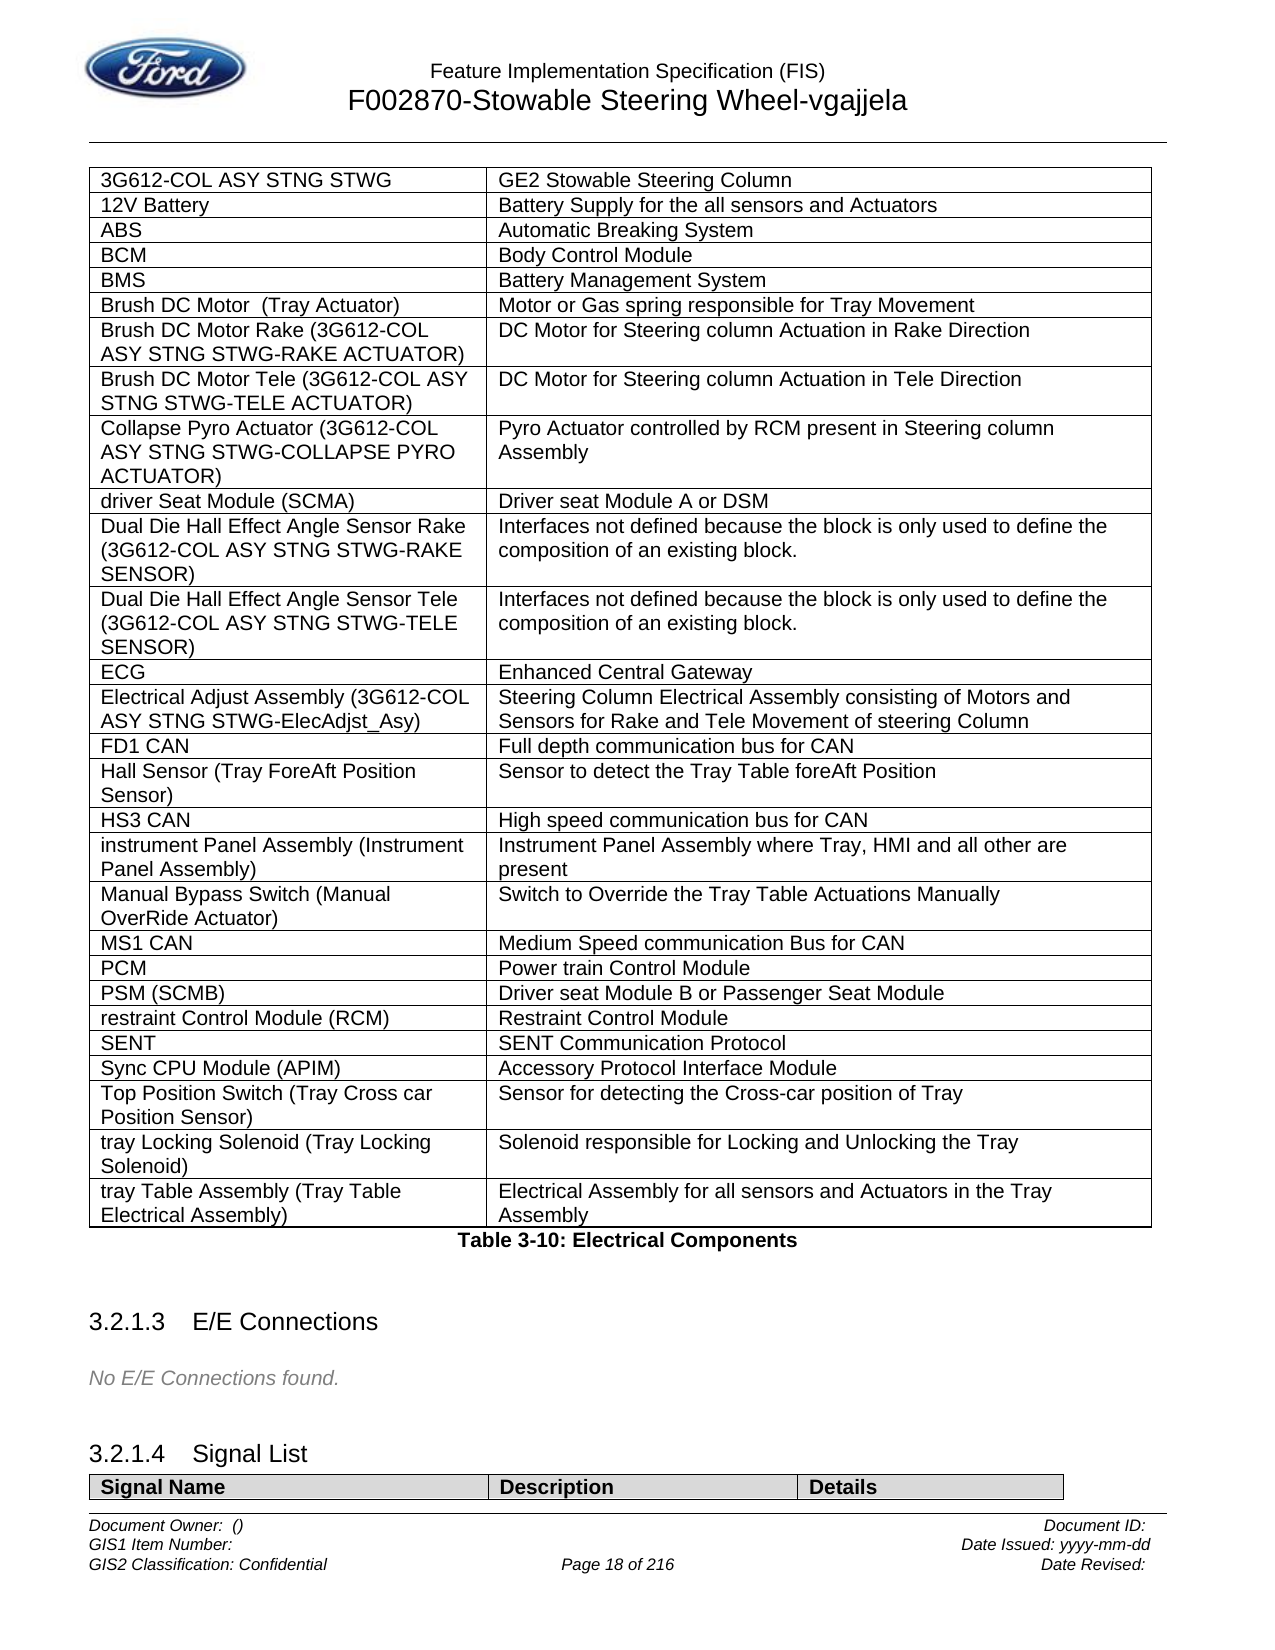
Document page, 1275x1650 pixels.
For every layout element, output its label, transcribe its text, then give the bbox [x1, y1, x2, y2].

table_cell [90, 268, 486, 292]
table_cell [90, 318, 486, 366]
subtitle E/E Connections [89, 1307, 1167, 1335]
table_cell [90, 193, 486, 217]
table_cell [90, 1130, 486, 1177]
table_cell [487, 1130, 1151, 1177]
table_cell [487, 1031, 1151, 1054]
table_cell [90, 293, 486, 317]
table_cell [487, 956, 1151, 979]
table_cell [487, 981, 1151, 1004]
picture [65, 18, 266, 119]
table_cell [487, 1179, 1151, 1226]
text Table 3-6: Electrical Components [89, 1227, 1167, 1251]
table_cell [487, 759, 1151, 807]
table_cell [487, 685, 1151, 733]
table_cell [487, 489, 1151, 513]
text No E/E Connections found. [89, 1366, 1167, 1389]
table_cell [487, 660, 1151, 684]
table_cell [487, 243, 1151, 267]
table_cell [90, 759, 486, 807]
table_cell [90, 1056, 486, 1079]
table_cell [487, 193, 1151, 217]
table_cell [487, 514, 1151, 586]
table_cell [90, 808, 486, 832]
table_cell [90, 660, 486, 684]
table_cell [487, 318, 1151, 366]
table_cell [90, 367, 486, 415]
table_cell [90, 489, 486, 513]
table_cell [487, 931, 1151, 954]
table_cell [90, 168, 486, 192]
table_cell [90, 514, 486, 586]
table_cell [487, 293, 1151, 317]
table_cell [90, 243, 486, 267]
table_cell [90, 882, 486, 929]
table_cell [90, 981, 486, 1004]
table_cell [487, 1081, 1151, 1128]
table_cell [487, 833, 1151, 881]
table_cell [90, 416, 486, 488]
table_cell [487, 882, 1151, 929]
subtitle Signal List [89, 1438, 1167, 1467]
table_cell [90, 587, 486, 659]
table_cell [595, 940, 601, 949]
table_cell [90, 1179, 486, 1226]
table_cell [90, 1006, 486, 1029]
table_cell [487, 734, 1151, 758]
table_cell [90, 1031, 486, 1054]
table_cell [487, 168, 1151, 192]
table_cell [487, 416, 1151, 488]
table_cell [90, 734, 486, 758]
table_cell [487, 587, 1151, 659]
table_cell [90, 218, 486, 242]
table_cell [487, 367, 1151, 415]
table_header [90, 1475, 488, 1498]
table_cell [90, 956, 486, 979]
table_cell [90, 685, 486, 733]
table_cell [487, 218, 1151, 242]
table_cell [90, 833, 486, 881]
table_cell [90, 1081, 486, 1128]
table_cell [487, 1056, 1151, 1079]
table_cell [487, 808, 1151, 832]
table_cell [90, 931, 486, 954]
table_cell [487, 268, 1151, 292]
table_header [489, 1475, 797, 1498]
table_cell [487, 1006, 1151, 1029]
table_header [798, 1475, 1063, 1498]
